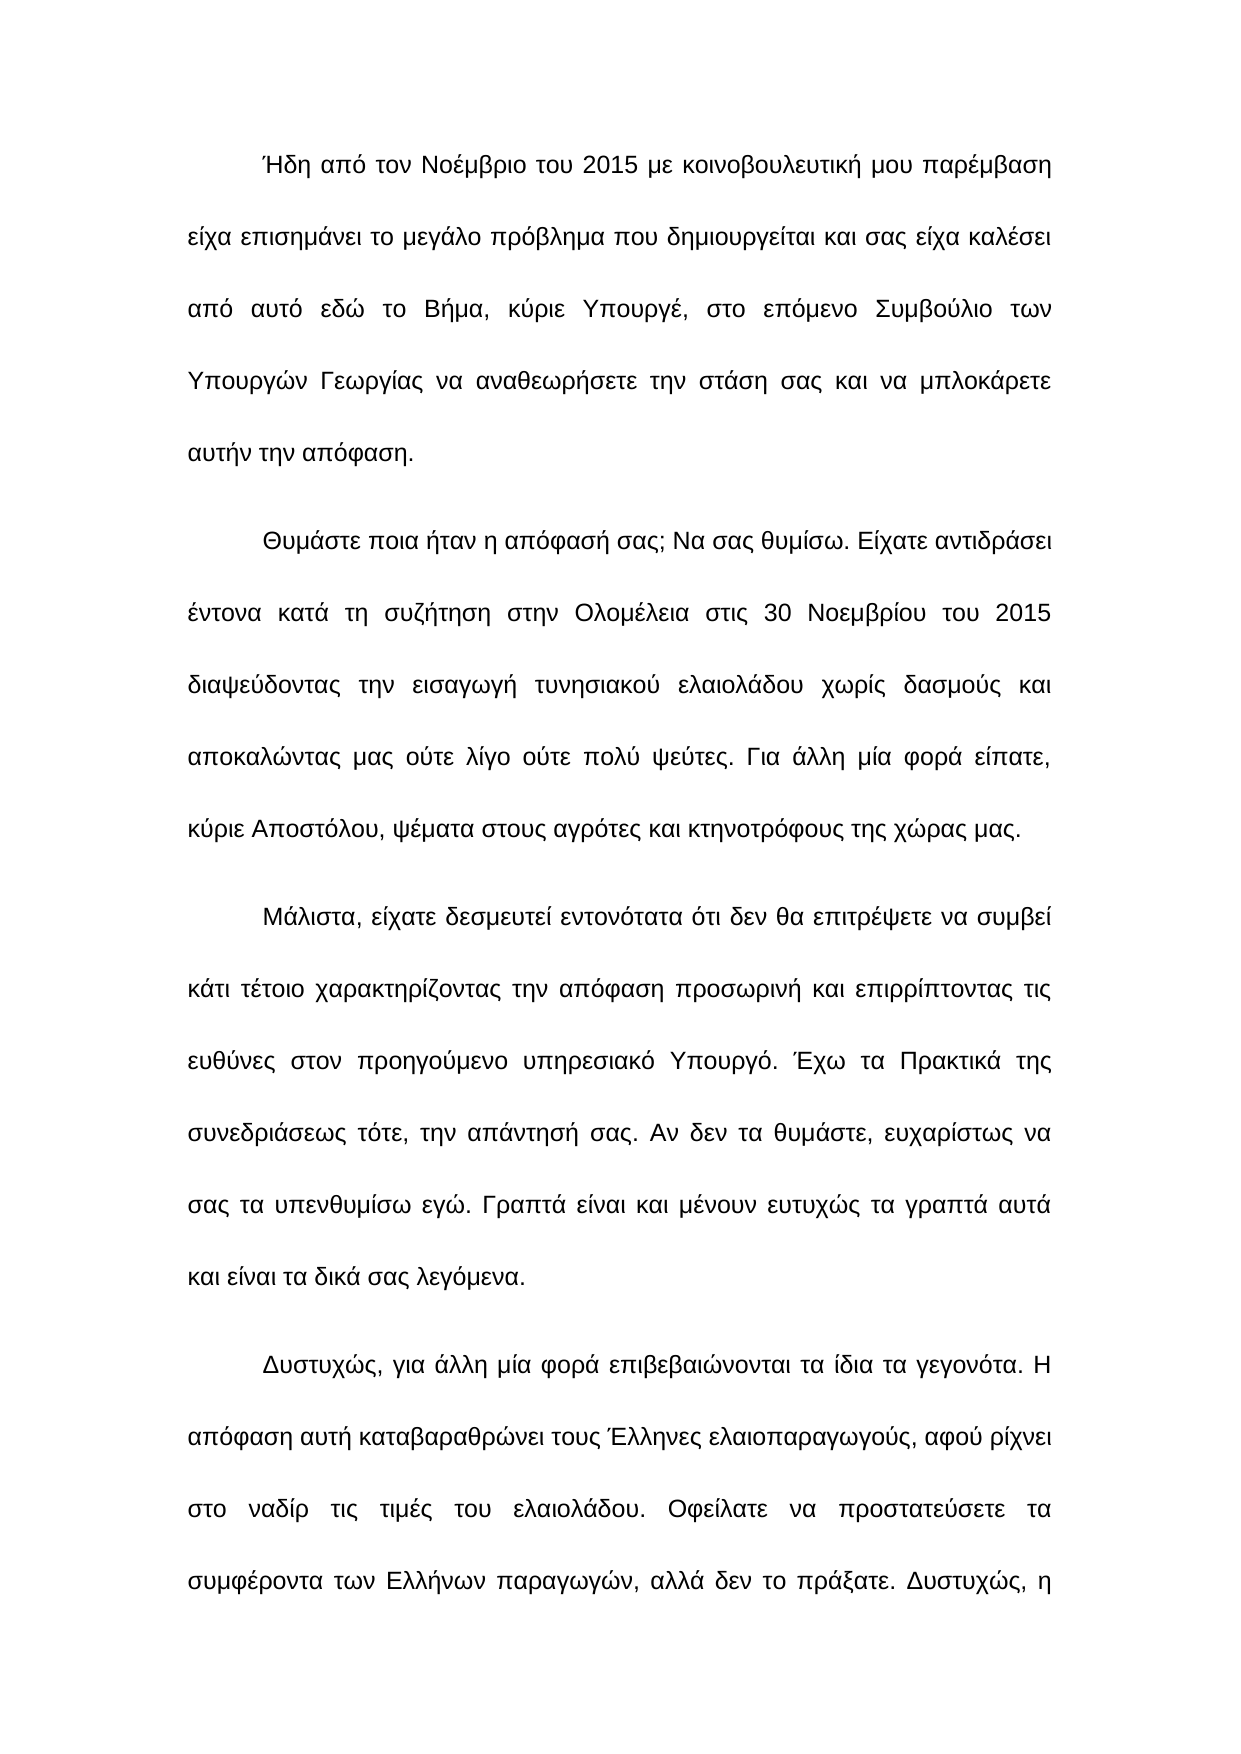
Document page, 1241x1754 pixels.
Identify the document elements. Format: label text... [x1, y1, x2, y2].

text Ήδη από τον Νοέμβριο του 2015 με κοινοβουλευτική μου παρέμβαση είχα επισημάνει το μεγάλο πρόβλημα που δημιουργείται και σας είχα καλέσει από αυτό εδώ το Βήμα, κύριε Υπουργέ, στο επόμενο Συμβούλιο των Υπουργών Γεωργίας να αναθεωρήσετε την στάση σας και να μπλοκάρετε αυτήν την απόφαση. [187, 150, 1053, 466]
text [187, 1350, 1053, 1594]
text Θυμάστε ποια ήταν η απόφασή σας; Να σας θυμίσω. Είχατε αντιδράσει έντονα κατά τη συζήτηση στην Ολομέλεια στις 30 Νοεμβρίου του 2015 διαψεύδοντας την εισαγωγή τυνησιακού ελαιολάδου χωρίς δασμούς και αποκαλώντας μας ούτε λίγο ούτε πολύ ψεύτες. Για άλλη μία φορά είπατε, κύριε Αποστόλου, ψέματα στους αγρότες και κτηνοτρόφους της χώρας μας. [187, 526, 1053, 842]
text Μάλιστα, είχατε δεσμευτεί εντονότατα ότι δεν θα επιτρέψετε να συμβεί κάτι τέτοιο χαρακτηρίζοντας την απόφαση προσωρινή και επιρρίπτοντας τις ευθύνες στον προηγούμενο υπηρεσιακό Υπουργό. Έχω τα Πρακτικά της συνεδριάσεως τότε, την απάντησή σας. Αν δεν τα θυμάστε, ευχαρίστως να σας τα υπενθυμίσω εγώ. Γραπτά είναι και μένουν ευτυχώς τα γραπτά αυτά και είναι τα δικά σας λεγόμενα. [187, 902, 1053, 1290]
